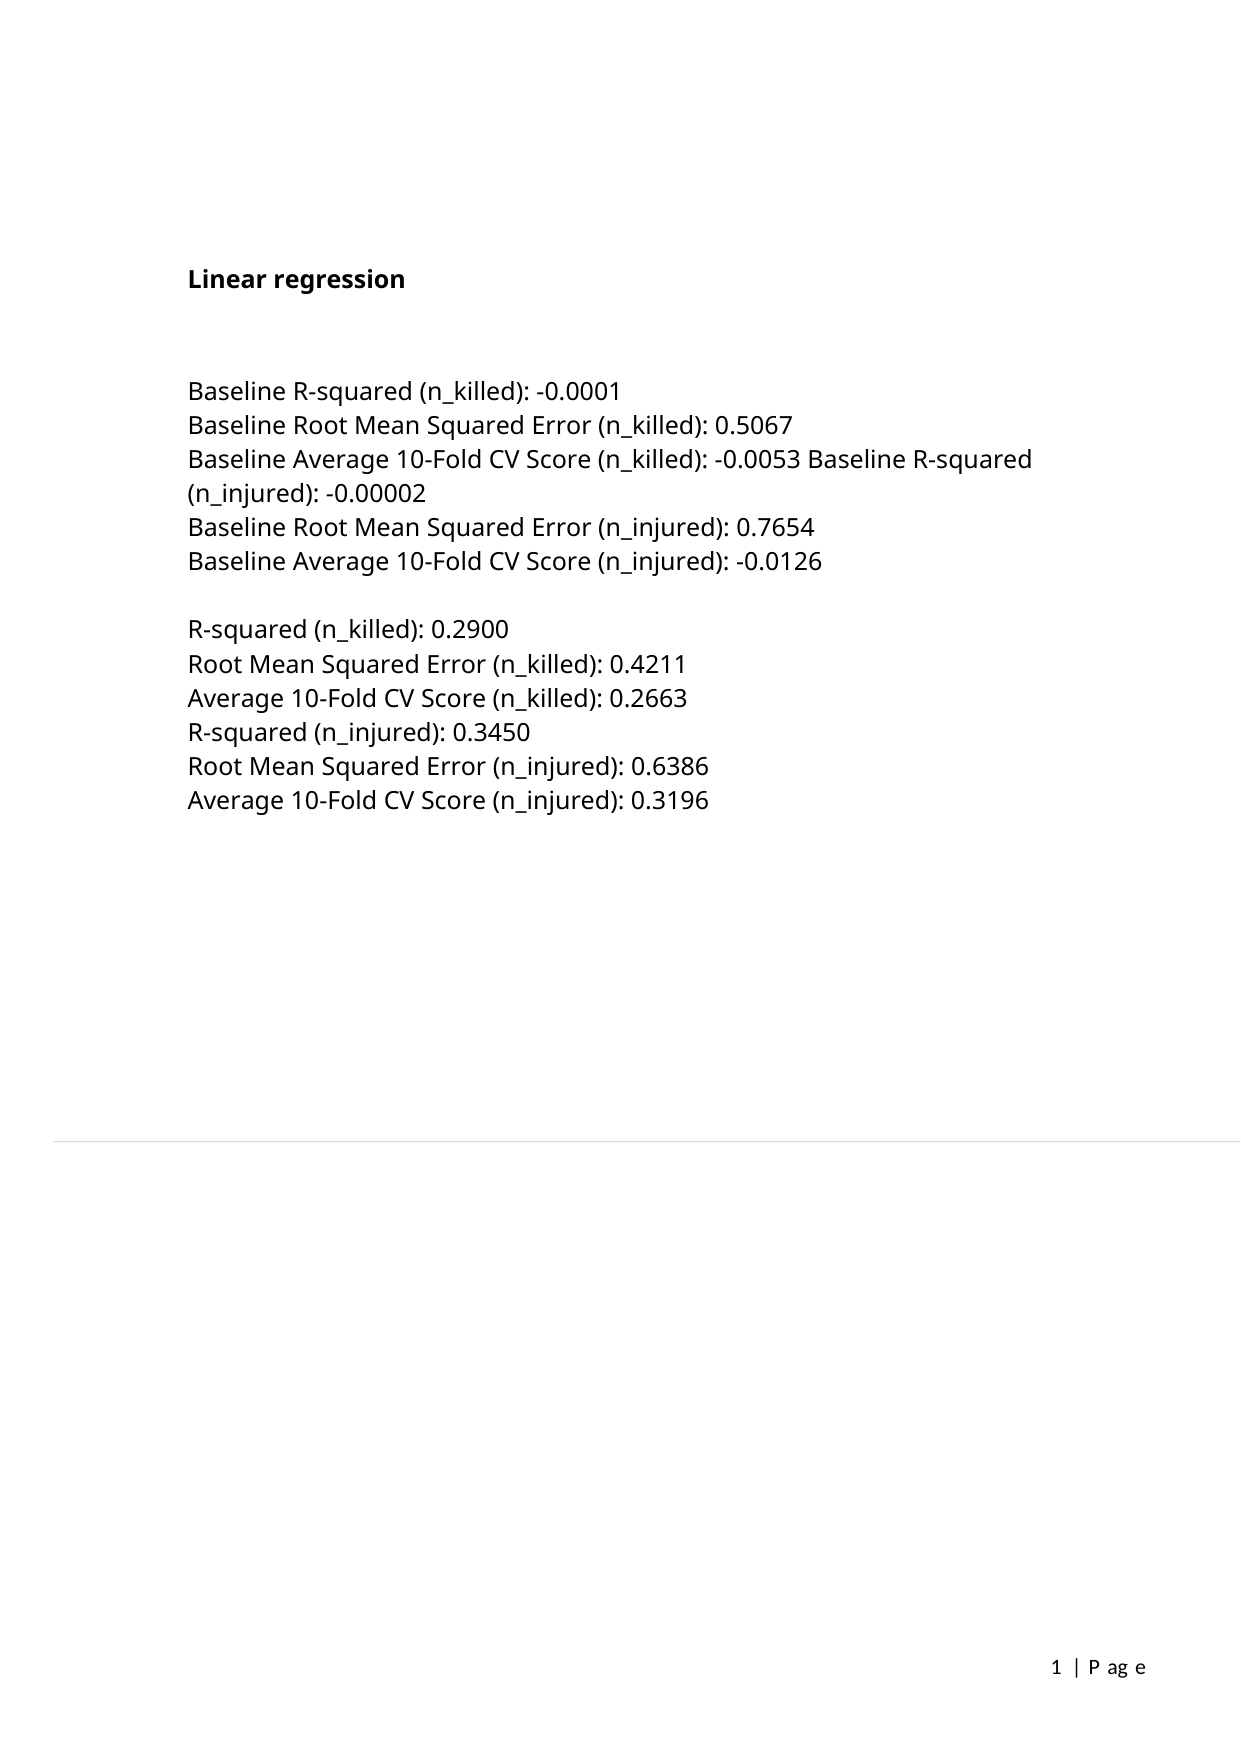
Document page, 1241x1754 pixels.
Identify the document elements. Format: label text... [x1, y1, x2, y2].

list R-squared (n_injured): 0.3450 [187, 714, 1053, 748]
list Average 10-Fold CV Score (n_injured): 0.3196 [187, 782, 1053, 817]
text Baseline Root Mean Squared Error (n_killed): 0.5067 [187, 408, 1053, 442]
text Baseline Root Mean Squared Error (n_injured): 0.7654 [187, 510, 1053, 544]
list Average 10-Fold CV Score (n_killed): 0.2663 [187, 680, 1053, 714]
list R-squared (n_killed): 0.2900 [187, 612, 1053, 646]
text Baseline R-squared (n_killed): -0.0001 [187, 374, 1053, 408]
list Root Mean Squared Error (n_killed): 0.4211 [187, 646, 1053, 680]
list Root Mean Squared Error (n_injured): 0.6386 [187, 748, 1053, 782]
text Baseline Average 10-Fold CV Score (n_injured): -0.0126 [187, 544, 1053, 578]
text Baseline Average 10-Fold CV Score (n_killed): -0.0053 Baseline R-squared (n_injured): -0.00002 [187, 442, 1053, 510]
list Linear regression [187, 262, 1053, 296]
